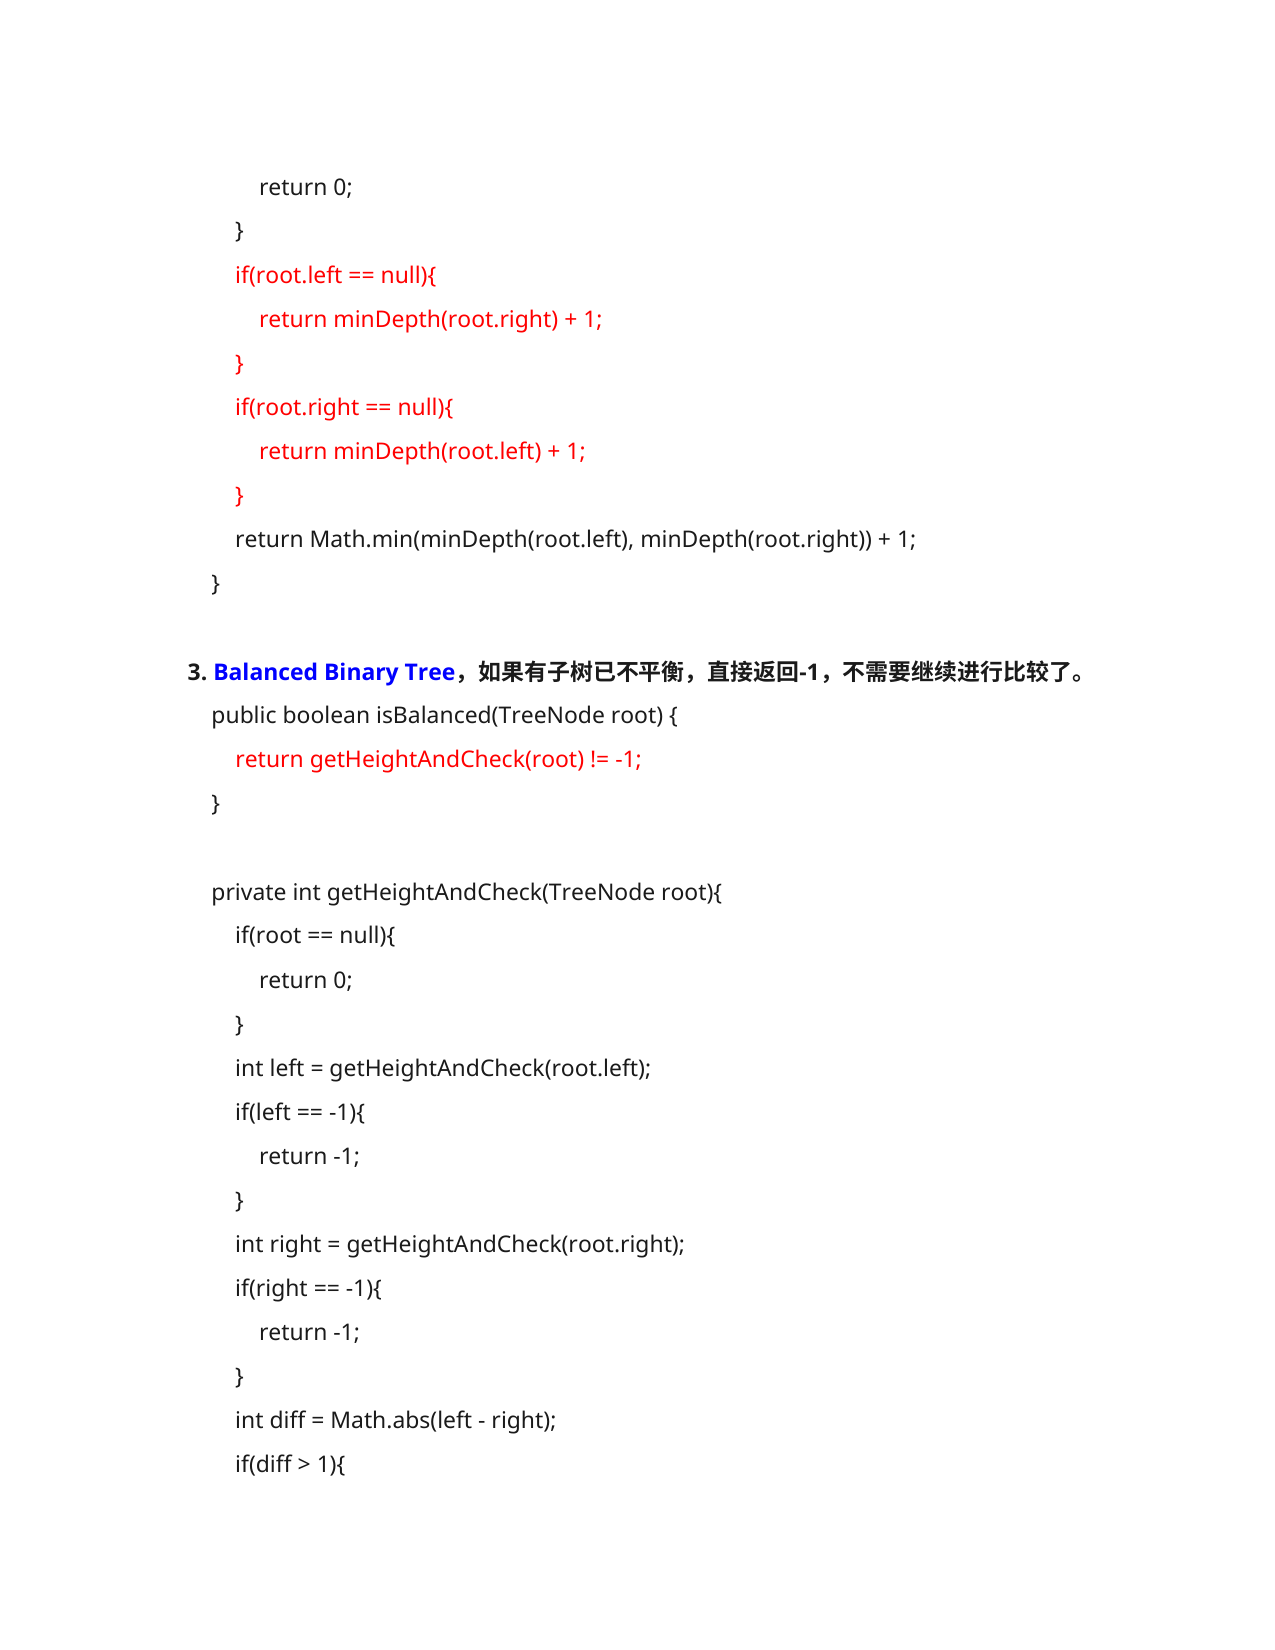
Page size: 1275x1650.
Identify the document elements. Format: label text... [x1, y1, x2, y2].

text return 0; [187, 957, 1087, 1001]
text } [187, 1001, 1087, 1045]
text if(root.left == null){ [187, 252, 1087, 296]
text } [187, 472, 1087, 517]
text if(right == -1){ [187, 1266, 1087, 1310]
text if(root.right == null){ [187, 384, 1087, 428]
text } [187, 1177, 1087, 1222]
text int diff = Math.abs(left - right); [187, 1398, 1087, 1442]
text } [187, 561, 1087, 605]
text return Math.min(minDepth(root.left), minDepth(root.right)) + 1; [187, 517, 1087, 561]
text } [187, 781, 1087, 825]
text } [187, 1354, 1087, 1398]
text return minDepth(root.left) + 1; [187, 428, 1087, 472]
text if(left == -1){ [187, 1089, 1087, 1133]
text if(root == null){ [187, 913, 1087, 957]
text 3. Balanced Binary Tree，如果有子树已不平衡，直接返回-1，不需要继续进行比较了。 [187, 649, 1087, 693]
text int right = getHeightAndCheck(root.right); [187, 1222, 1087, 1266]
text } [187, 340, 1087, 384]
text private int getHeightAndCheck(TreeNode root){ [187, 869, 1087, 913]
text return 0; [187, 164, 1087, 208]
text return minDepth(root.right) + 1; [187, 296, 1087, 340]
text } [187, 208, 1087, 252]
text public boolean isBalanced(TreeNode root) { [187, 693, 1087, 737]
text int left = getHeightAndCheck(root.left); [187, 1045, 1087, 1089]
text if(diff > 1){ [187, 1442, 1087, 1486]
text return -1; [187, 1133, 1087, 1177]
text return -1; [187, 1310, 1087, 1354]
text return getHeightAndCheck(root) != -1; [187, 737, 1087, 781]
